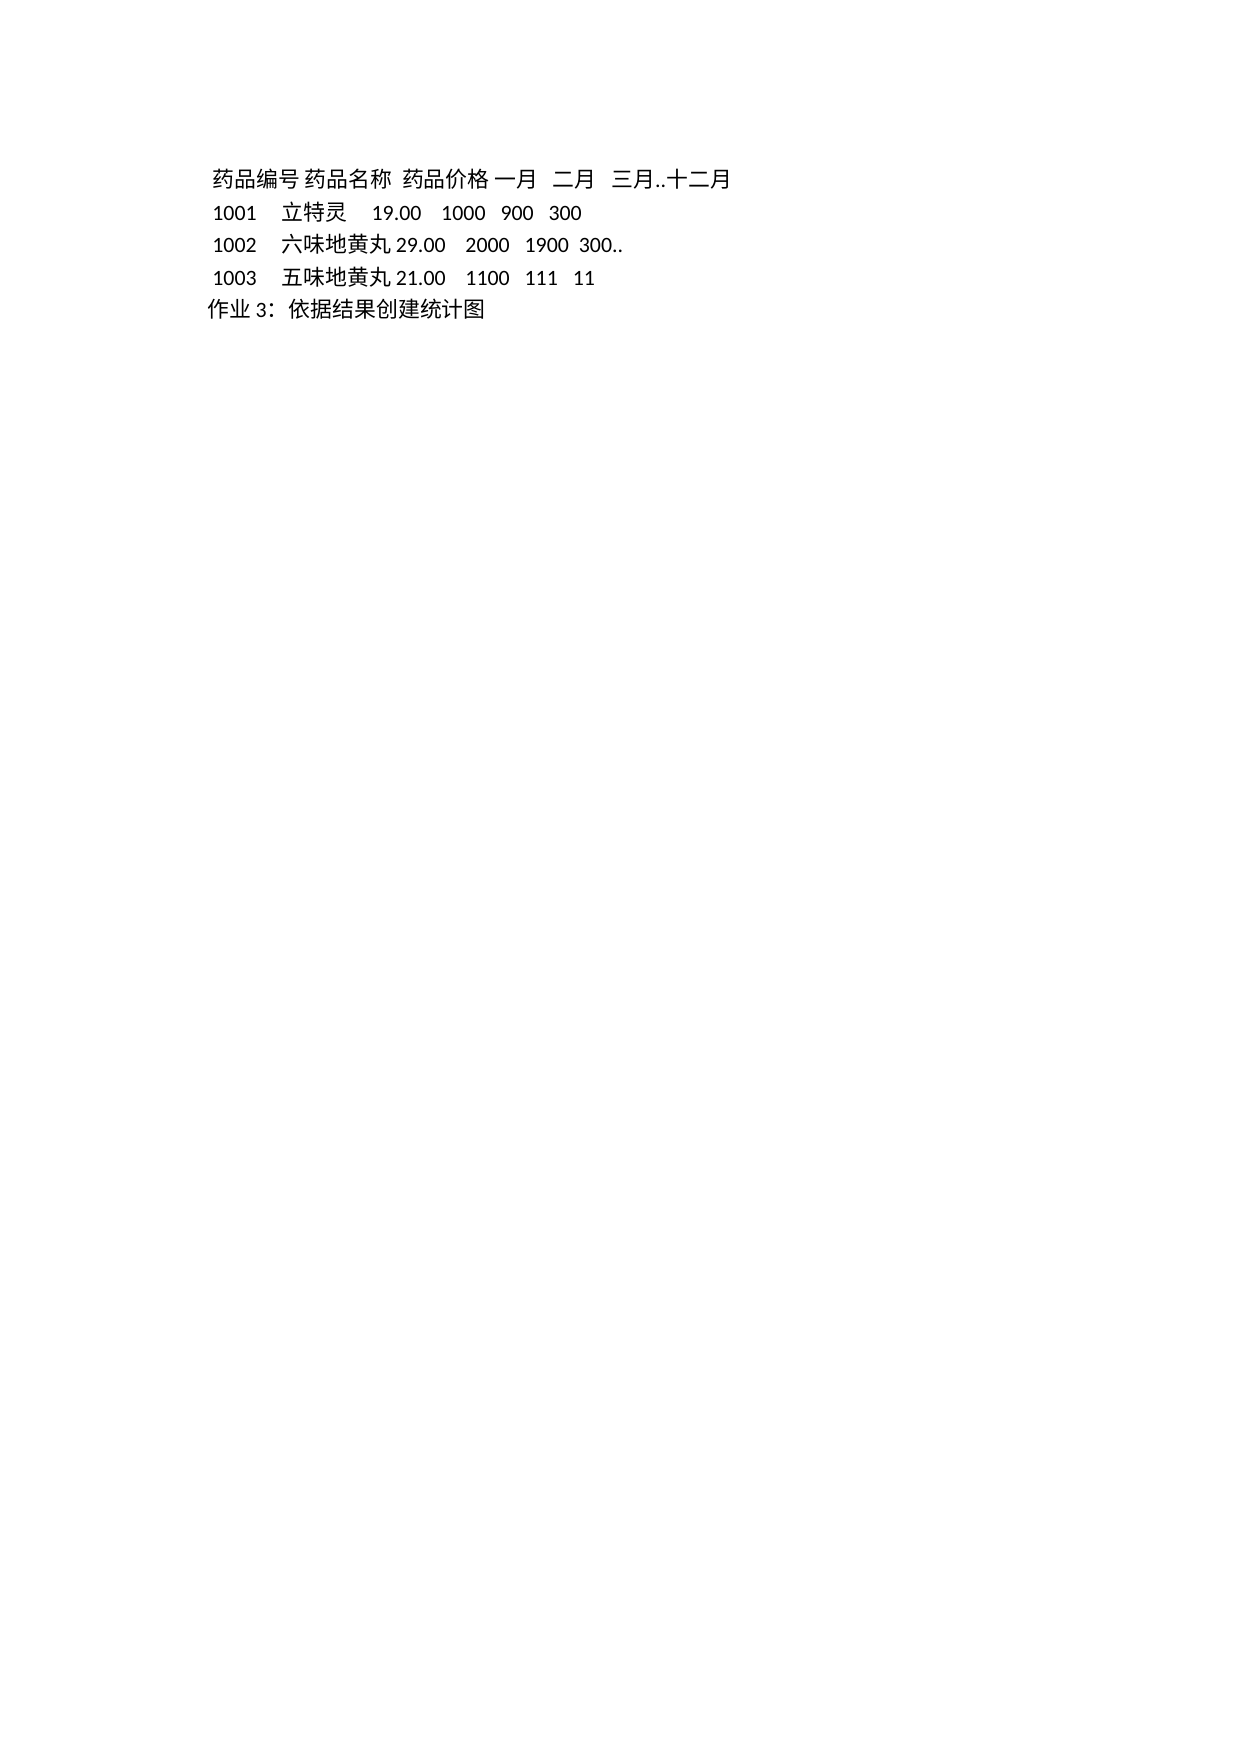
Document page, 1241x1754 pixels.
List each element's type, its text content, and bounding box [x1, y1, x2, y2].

text 1001 立特灵 19.00 1000 900 300 [187, 194, 1053, 227]
text 作业3：依据结果创建统计图 [187, 292, 1053, 324]
text 药品编号 药品名称 药品价格 一月 二月 三月..十二月 [187, 162, 1053, 194]
text 1002 六味地黄丸 29.00 2000 1900 300.. [187, 227, 1053, 259]
text 1003 五味地黄丸 21.00 1100 111 11 [187, 259, 1053, 292]
